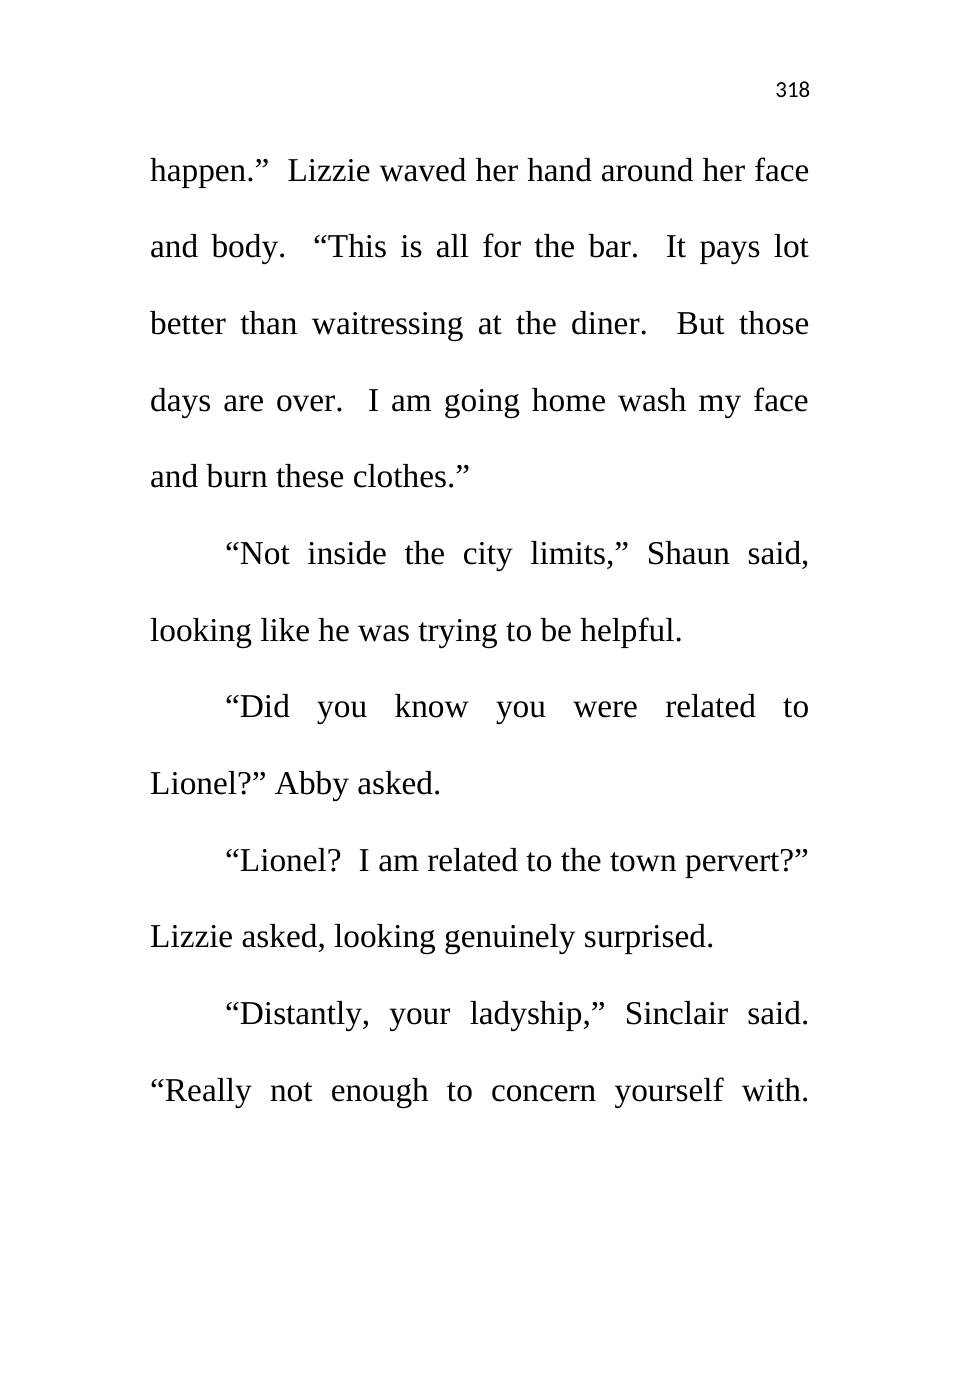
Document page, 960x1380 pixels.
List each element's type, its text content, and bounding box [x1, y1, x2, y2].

text “Lionel? I am related to the town pervert?” Lizzie asked, looking genuinely surprised. [150, 840, 810, 955]
text “Did you know you were related to Lionel?” Abby asked. [150, 687, 810, 802]
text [150, 993, 810, 1108]
text “Not inside the city limits,” Shaun said, looking like he was trying to be helpful. [150, 533, 810, 648]
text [150, 150, 810, 495]
